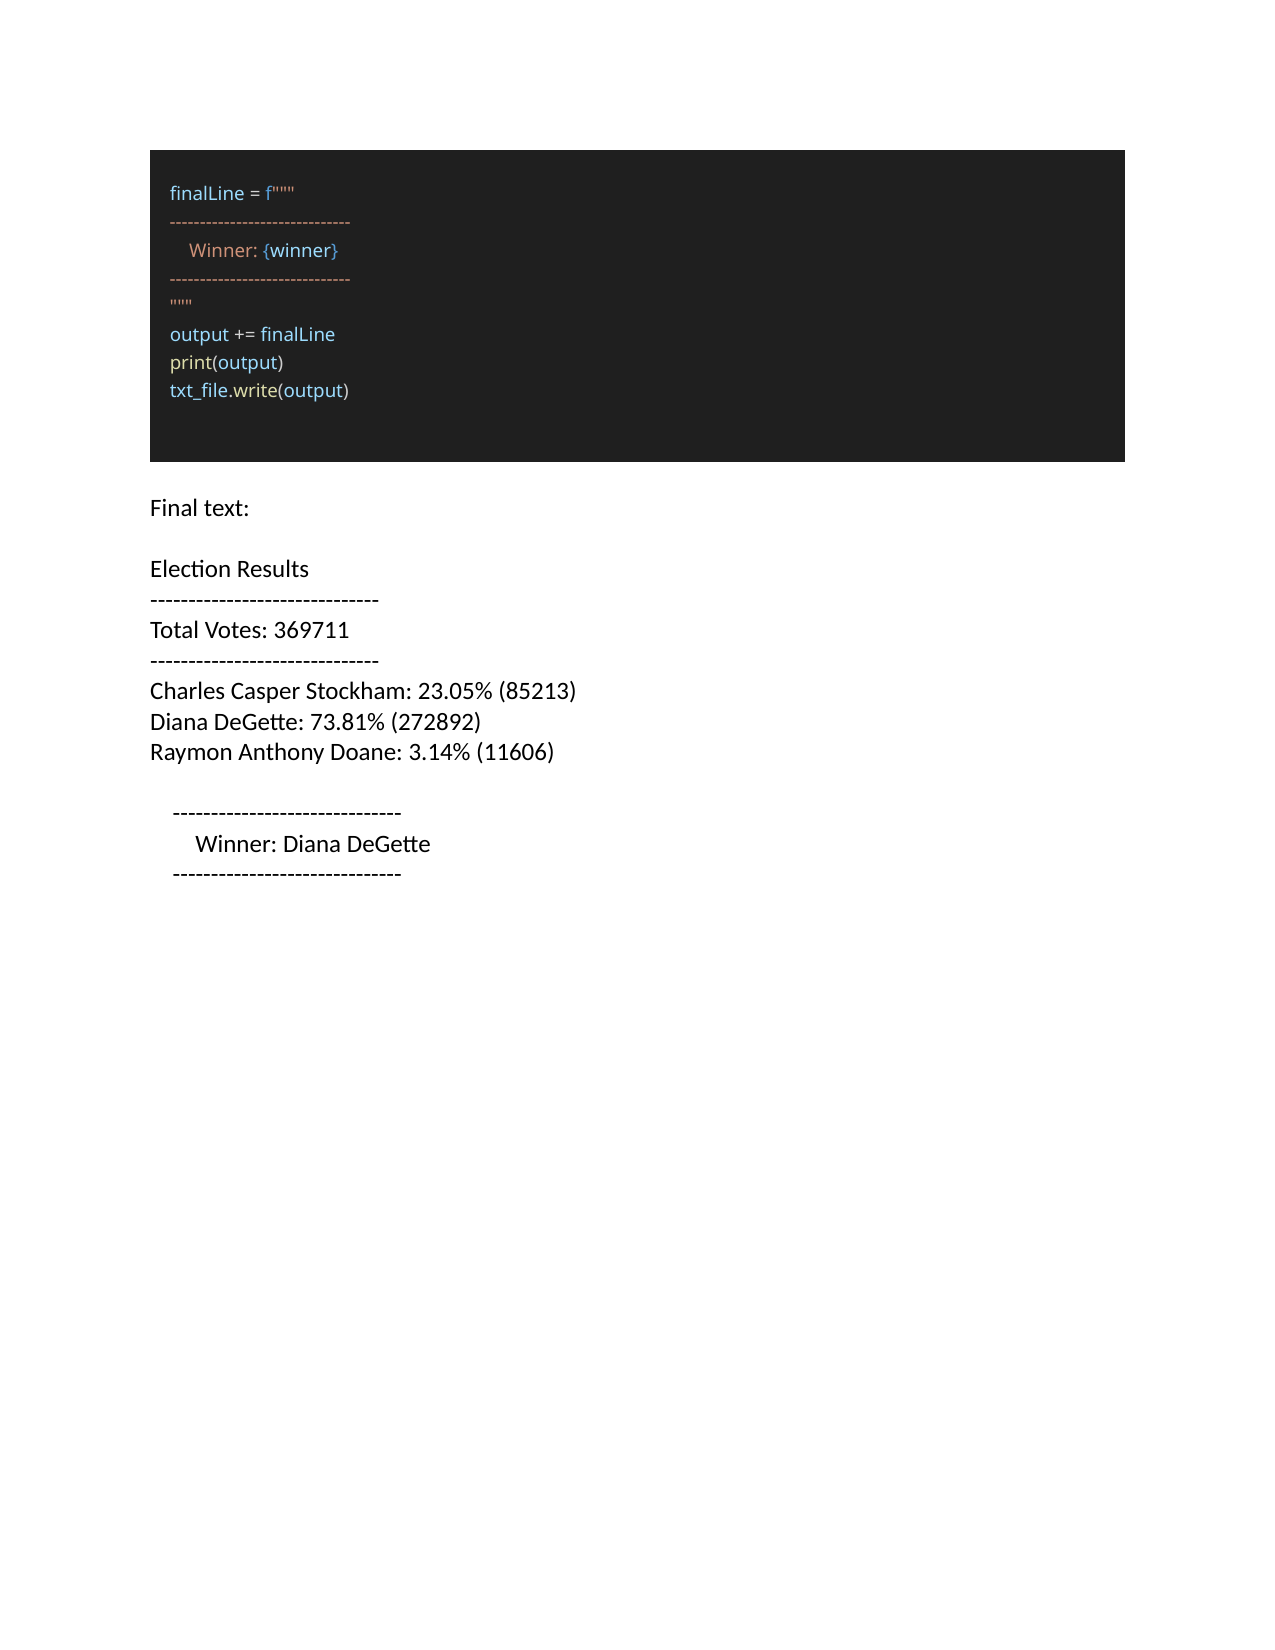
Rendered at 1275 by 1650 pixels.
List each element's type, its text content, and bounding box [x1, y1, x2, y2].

text ------------------------------ [150, 262, 1125, 291]
text Diana DeGette: 73.81% (272892) [150, 706, 1125, 736]
text Final text: [150, 492, 1125, 523]
text Winner: Diana DeGette [150, 828, 1125, 858]
text ------------------------------ [150, 584, 1125, 614]
text Winner: {winner} [150, 234, 1125, 262]
text """ [150, 291, 1125, 319]
text print(output) [150, 347, 1125, 375]
text finalLine = f""" [150, 178, 1125, 206]
text output += finalLine [150, 319, 1125, 347]
text ------------------------------ [150, 645, 1125, 675]
text ------------------------------ [150, 797, 1125, 828]
text Election Results [150, 553, 1125, 584]
text Raymon Anthony Doane: 3.14% (11606) [150, 736, 1125, 767]
text Charles Casper Stockham: 23.05% (85213) [150, 675, 1125, 706]
text Total Votes: 369711 [150, 614, 1125, 645]
text ------------------------------ [150, 858, 1125, 889]
text ------------------------------ [150, 206, 1125, 234]
text txt_file.write(output) [150, 375, 1125, 403]
